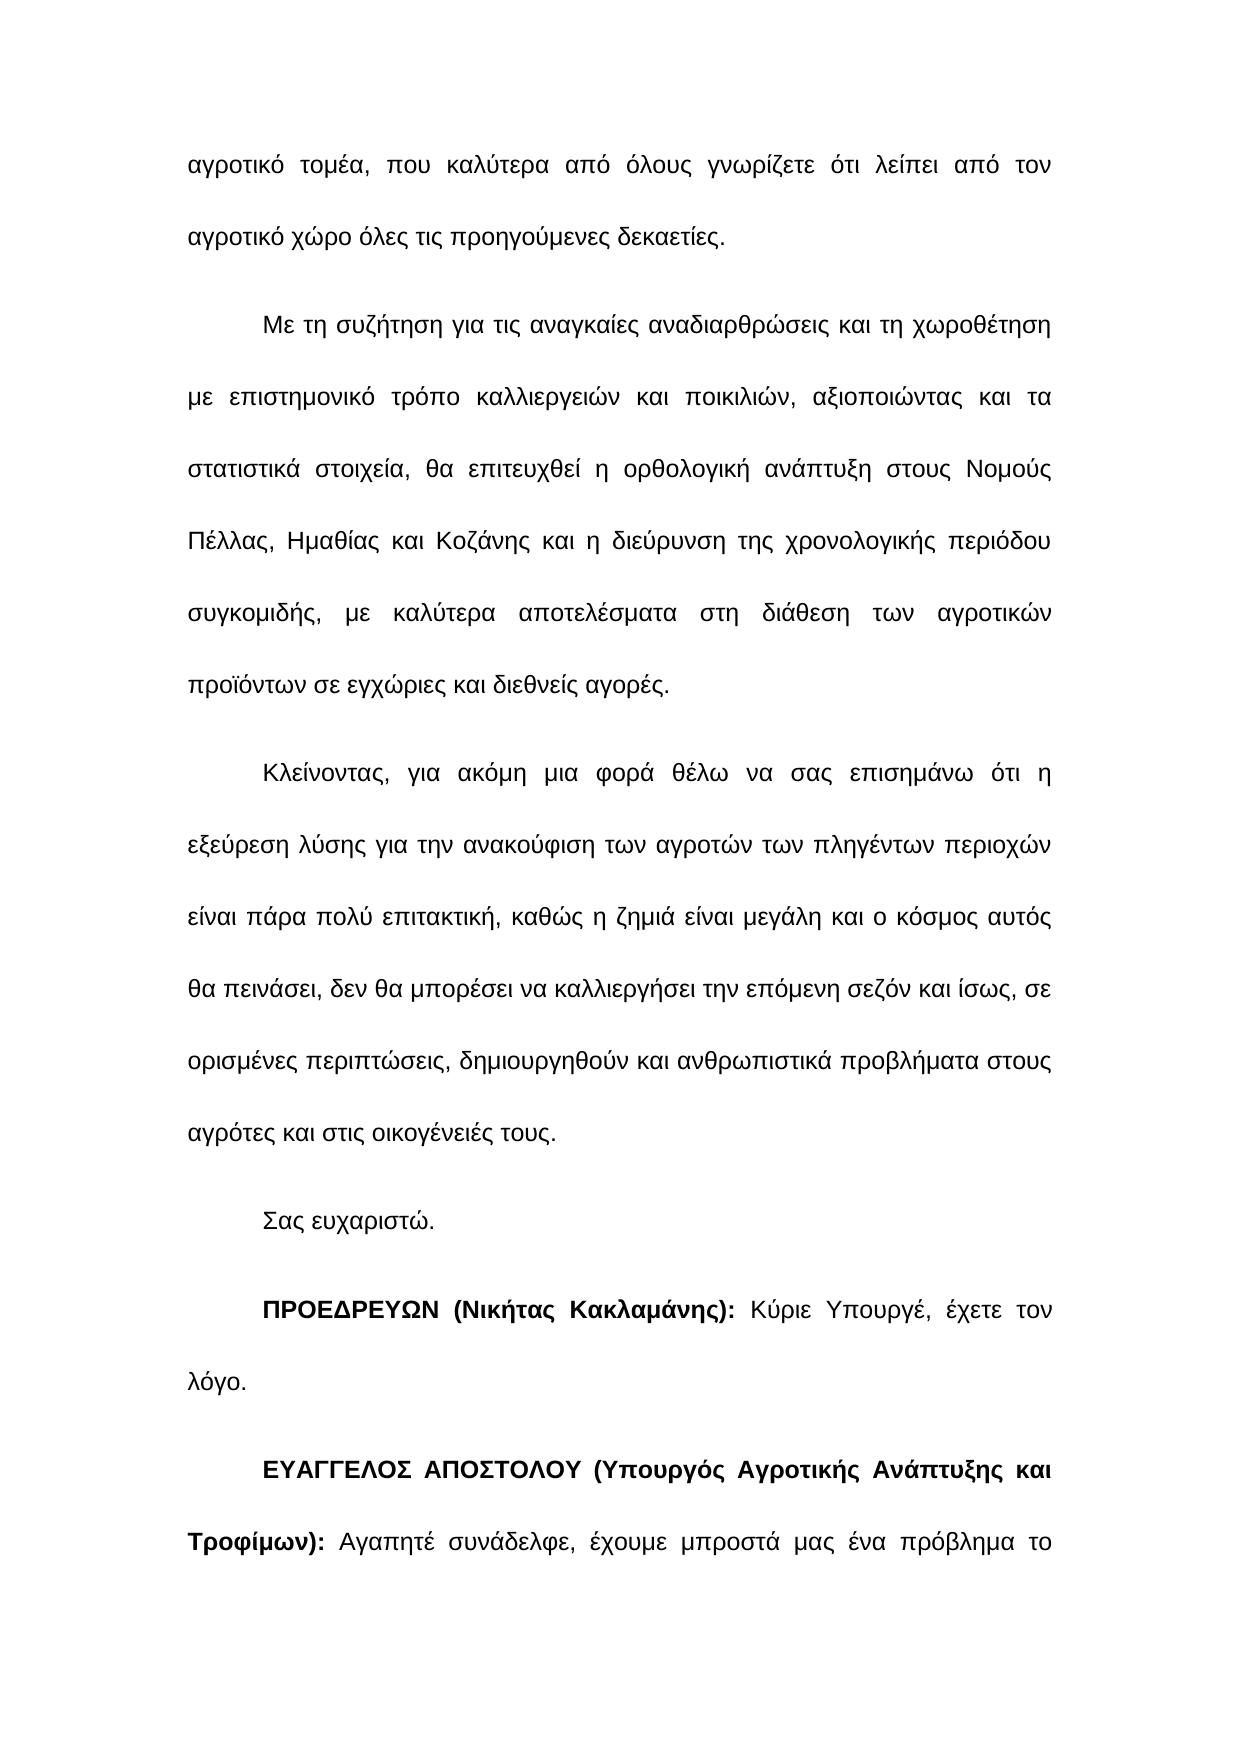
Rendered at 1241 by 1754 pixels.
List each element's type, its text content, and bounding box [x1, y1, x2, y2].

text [187, 150, 1053, 251]
text Κλείνοντας, για ακόμη μια φορά θέλω να σας επισημάνω ότι η εξεύρεση λύσης για την ανακούφιση των αγροτών των πληγέντων περιοχών είναι πάρα πολύ επιτακτική, καθώς η ζημιά είναι μεγάλη και ο κόσμος αυτός θα πεινάσει, δεν θα μπορέσει να καλλιεργήσει την επόμενη σεζόν και ίσως, σε ορισμένες περιπτώσεις, δημιουργηθούν και ανθρωπιστικά προβλήματα στους αγρότες και στις οικογένειές τους. [187, 758, 1053, 1146]
text Σας ευχαριστώ. [187, 1206, 1053, 1235]
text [187, 1455, 1053, 1556]
text Με τη συζήτηση για τις αναγκαίες αναδιαρθρώσεις και τη χωροθέτηση με επιστημονικό τρόπο καλλιεργειών και ποικιλιών, αξιοποιώντας και τα στατιστικά στοιχεία, θα επιτευχθεί η ορθολογική ανάπτυξη στους Νομούς Πέλλας, Ημαθίας και Κοζάνης και η διεύρυνση της χρονολογικής περιόδου συγκομιδής, με καλύτερα αποτελέσματα στη διάθεση των αγροτικών προϊόντων σε εγχώριες και διεθνείς αγορές. [187, 310, 1053, 698]
text ΠΡΟΕΔΡΕΥΩΝ (Νικήτας Κακλαμάνης): Κύριε Υπουργέ, έχετε τον λόγο. [187, 1295, 1053, 1395]
